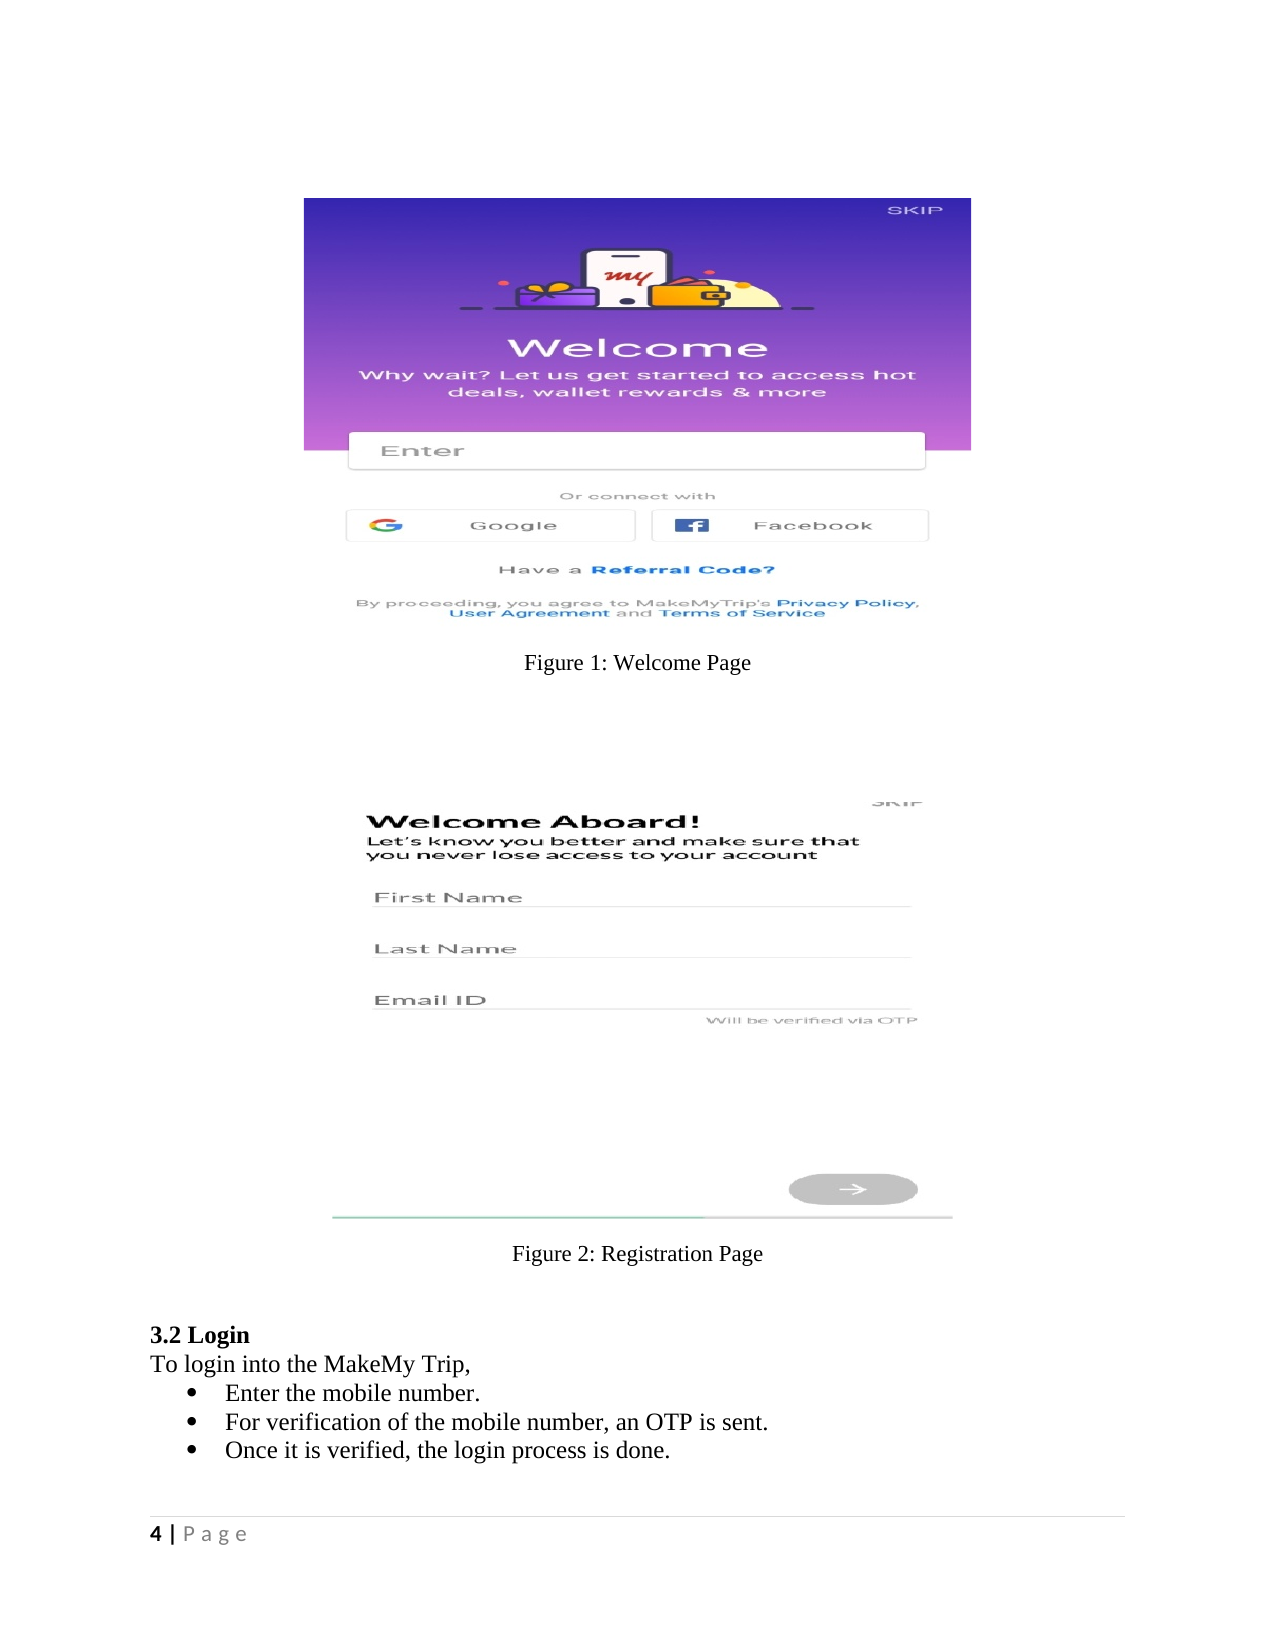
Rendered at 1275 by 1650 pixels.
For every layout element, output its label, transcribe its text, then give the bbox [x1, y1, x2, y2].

list For verification of the mobile number, an OTP is sent. [187, 1407, 1125, 1436]
text Figure 2: Registration Page [150, 1240, 1125, 1266]
text To login into the MakeMy Trip, [150, 1349, 1125, 1378]
subtitle 3.2 Login [150, 1321, 1125, 1349]
list Once it is verified, the login process is done. [187, 1436, 1125, 1464]
picture [303, 198, 972, 629]
list Enter the mobile number. [187, 1378, 1125, 1407]
text Figure 1: Welcome Page [150, 649, 1125, 676]
picture [332, 802, 953, 1219]
